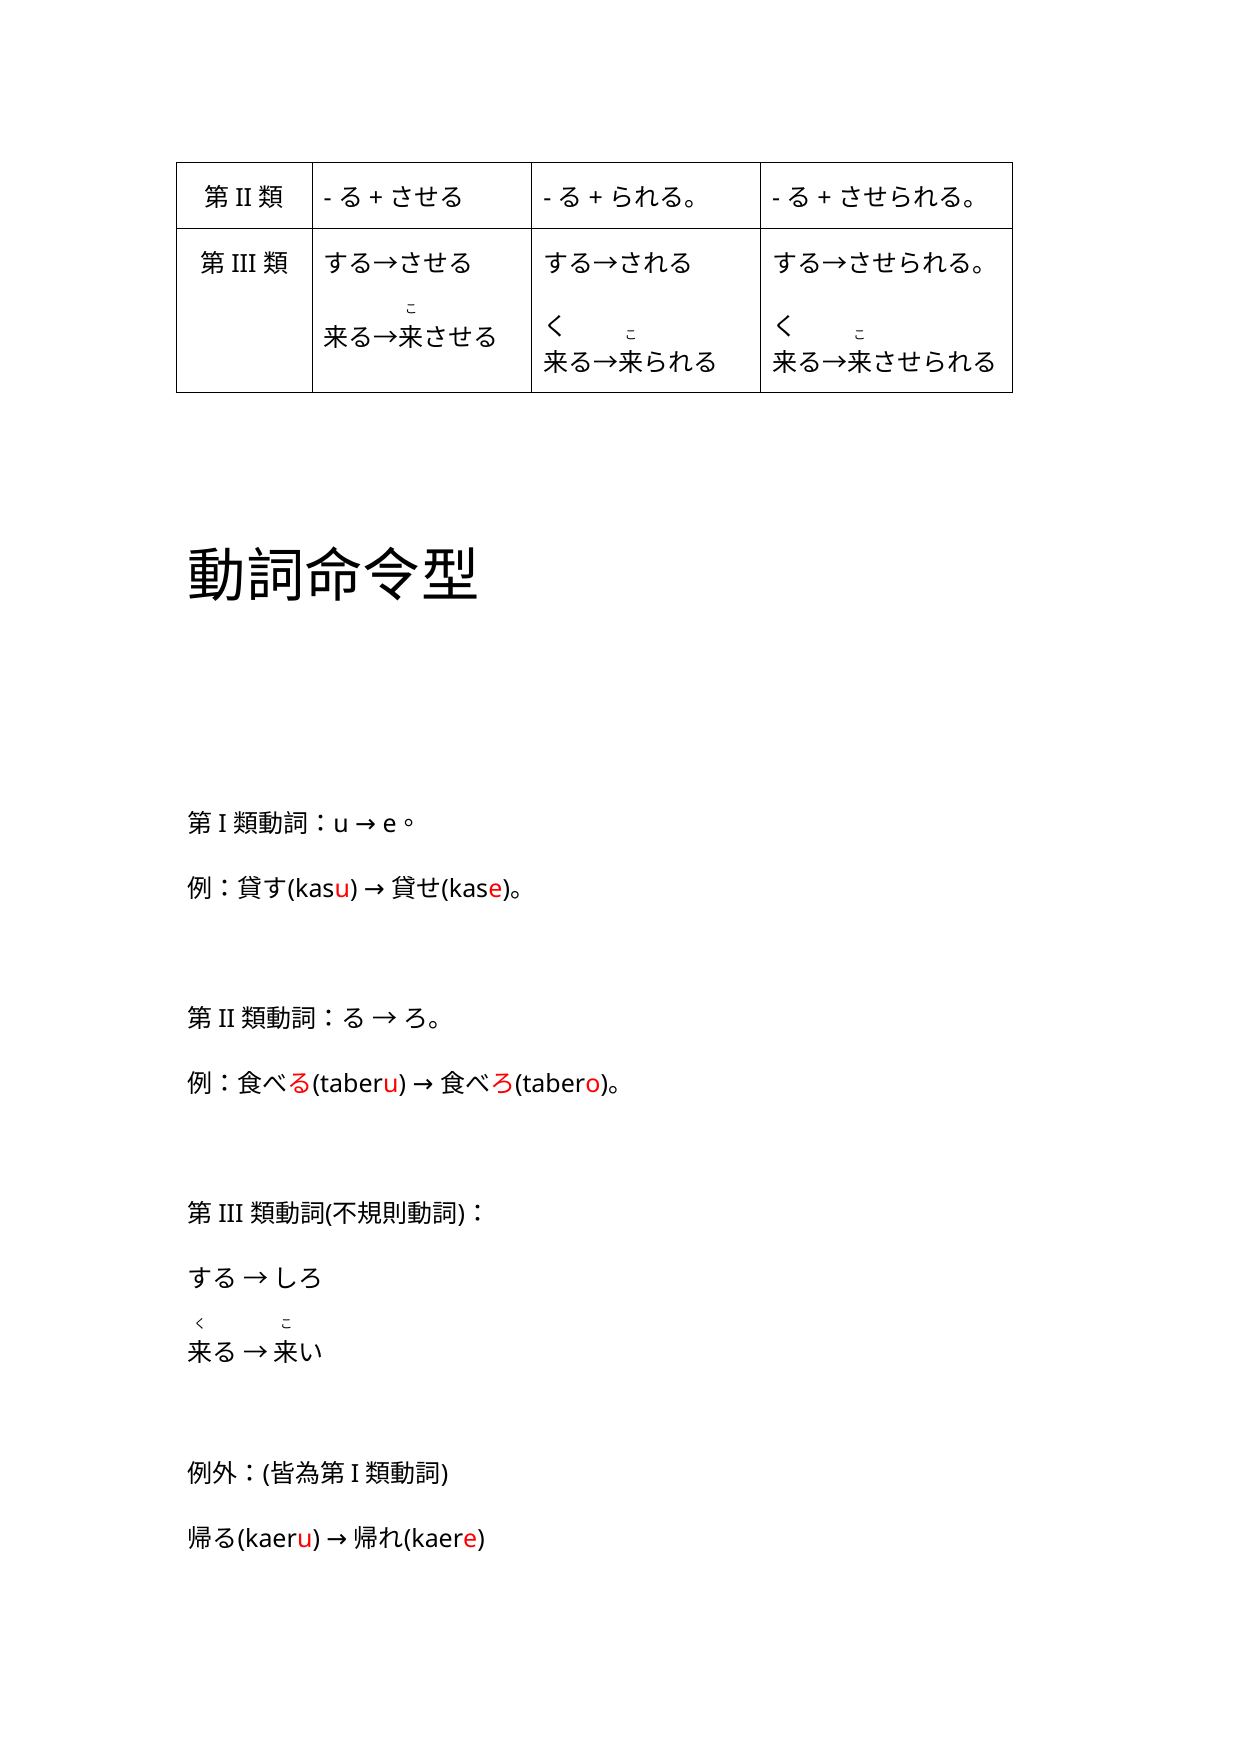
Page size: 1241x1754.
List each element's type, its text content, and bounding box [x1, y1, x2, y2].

table_cell - る + させる [313, 163, 531, 228]
text 第 II 類動詞：る → ろ。 [187, 984, 1053, 1049]
text 例：貸す(kasu) → 貸せ(kase)。 [187, 854, 1053, 919]
table_cell する→させられる。 る→させられる [761, 229, 1012, 392]
table_cell する→される る→られる [532, 229, 760, 392]
table_cell - る + させられる。 [761, 163, 1012, 228]
text 例：食べる(taberu) → 食べろ(tabero)。 [187, 1049, 1053, 1114]
text 第 III 類動詞(不規則動詞)： [187, 1179, 1053, 1244]
text 例外：(皆為第 I 類動詞) [187, 1439, 1053, 1504]
text 帰る(kaeru) → 帰れ(kaere) [187, 1504, 1053, 1569]
text る → い [187, 1309, 1053, 1374]
table_cell 第 III 類 [177, 229, 312, 392]
subtitle 動詞命令型 [187, 523, 1053, 620]
table_cell する→させる 来る→させる [313, 229, 531, 392]
table_cell 第 II 類 [177, 163, 312, 228]
table_cell - る + られる。 [532, 163, 760, 228]
text する → しろ [187, 1244, 1053, 1309]
text 第 I 類動詞：u → e。 [187, 789, 1053, 854]
